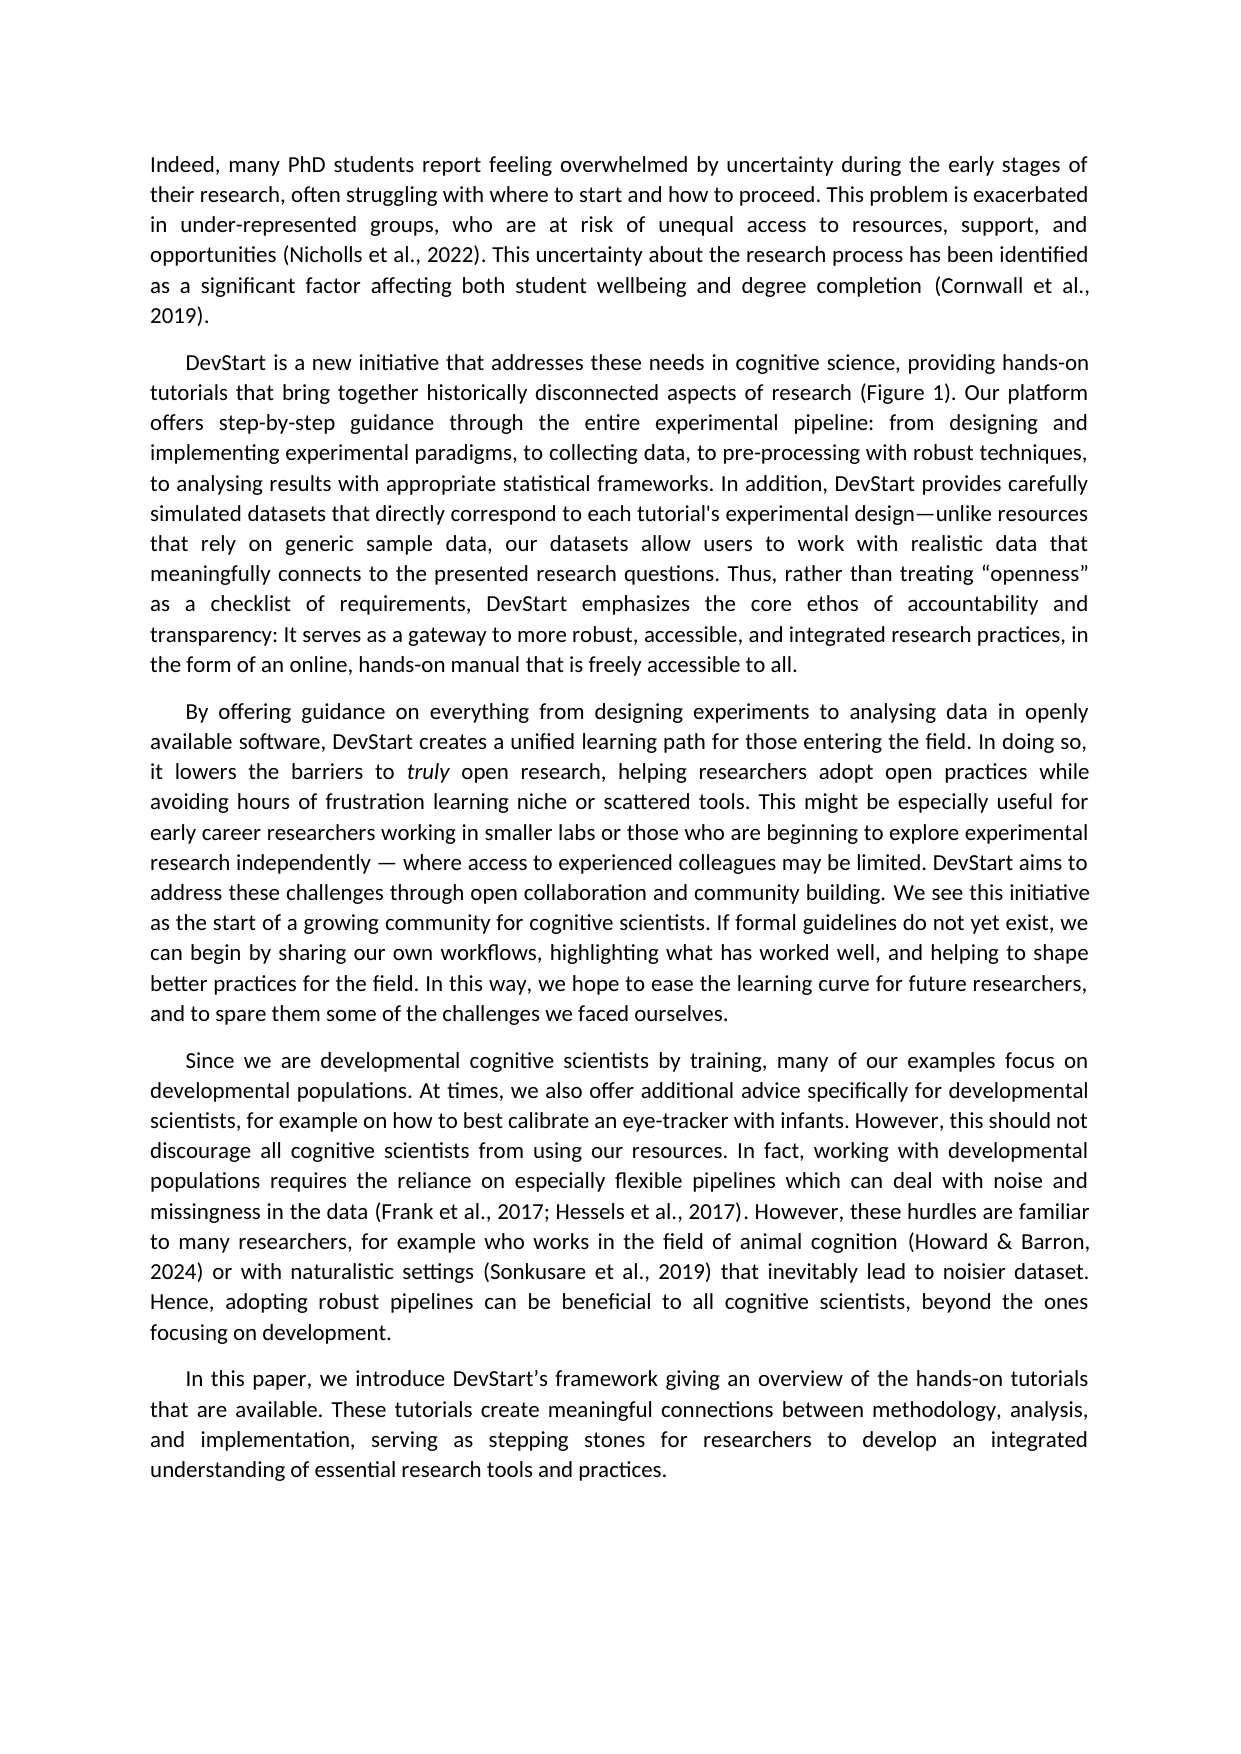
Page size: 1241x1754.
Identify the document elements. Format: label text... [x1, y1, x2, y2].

text Since we are developmental cognitive scientists by training, many of our examples focus on developmental populations. At times, we also offer additional advice specifically for developmental scientists, for example on how to best calibrate an eye-tracker with infants. However, this should not discourage all cognitive scientists from using our resources. In fact, working with developmental populations requires the reliance on especially flexible pipelines which can deal with noise and missingness in the data (Frank et al., 2017; Hessels et al., 2017). However, these hurdles are familiar to many researchers, for example who works in the field of animal cognition (Howard & Barron, 2024) or with naturalistic settings (Sonkusare et al., 2019) that inevitably lead to noisier dataset. Hence, adopting robust pipelines can be beneficial to all cognitive scientists, beyond the ones focusing on development. [150, 1046, 1090, 1346]
text DevStart is a new initiative that addresses these needs in cognitive science, providing hands-on tutorials that bring together historically disconnected aspects of research (Figure 1). Our platform offers step-by-step guidance through the entire experimental pipeline: from designing and implementing experimental paradigms, to collecting data, to pre-processing with robust techniques, to analysing results with appropriate statistical frameworks. In addition, DevStart provides carefully simulated datasets that directly correspond to each tutorial's experimental design—unlike resources that rely on generic sample data, our datasets allow users to work with realistic data that meaningfully connects to the presented research questions. Thus, rather than treating “openness” as a checklist of requirements, DevStart emphasizes the core ethos of accountability and transparency: It serves as a gateway to more robust, accessible, and integrated research practices, in the form of an online, hands-on manual that is freely accessible to all. [150, 348, 1090, 678]
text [150, 150, 1090, 329]
text By offering guidance on everything from designing experiments to analysing data in openly available software, DevStart creates a unified learning path for those entering the field. In doing so, it lowers the barriers to truly open research, helping researchers adopt open practices while avoiding hours of frustration learning niche or scattered tools. This might be especially useful for early career researchers working in smaller labs or those who are beginning to explore experimental research independently — where access to experienced colleagues may be limited. DevStart aims to address these challenges through open collaboration and community building. We see this initiative as the start of a growing community for cognitive scientists. If formal guidelines do not yet exist, we can begin by sharing our own workflows, highlighting what has worked well, and helping to shape better practices for the field. In this way, we hope to ease the learning curve for future researchers, and to spare them some of the challenges we faced ourselves. [150, 697, 1090, 1027]
text In this paper, we introduce DevStart’s framework giving an overview of the hands-on tutorials that are available. These tutorials create meaningful connections between methodology, analysis, and implementation, serving as stepping stones for researchers to develop an integrated understanding of essential research tools and practices. [150, 1364, 1090, 1483]
